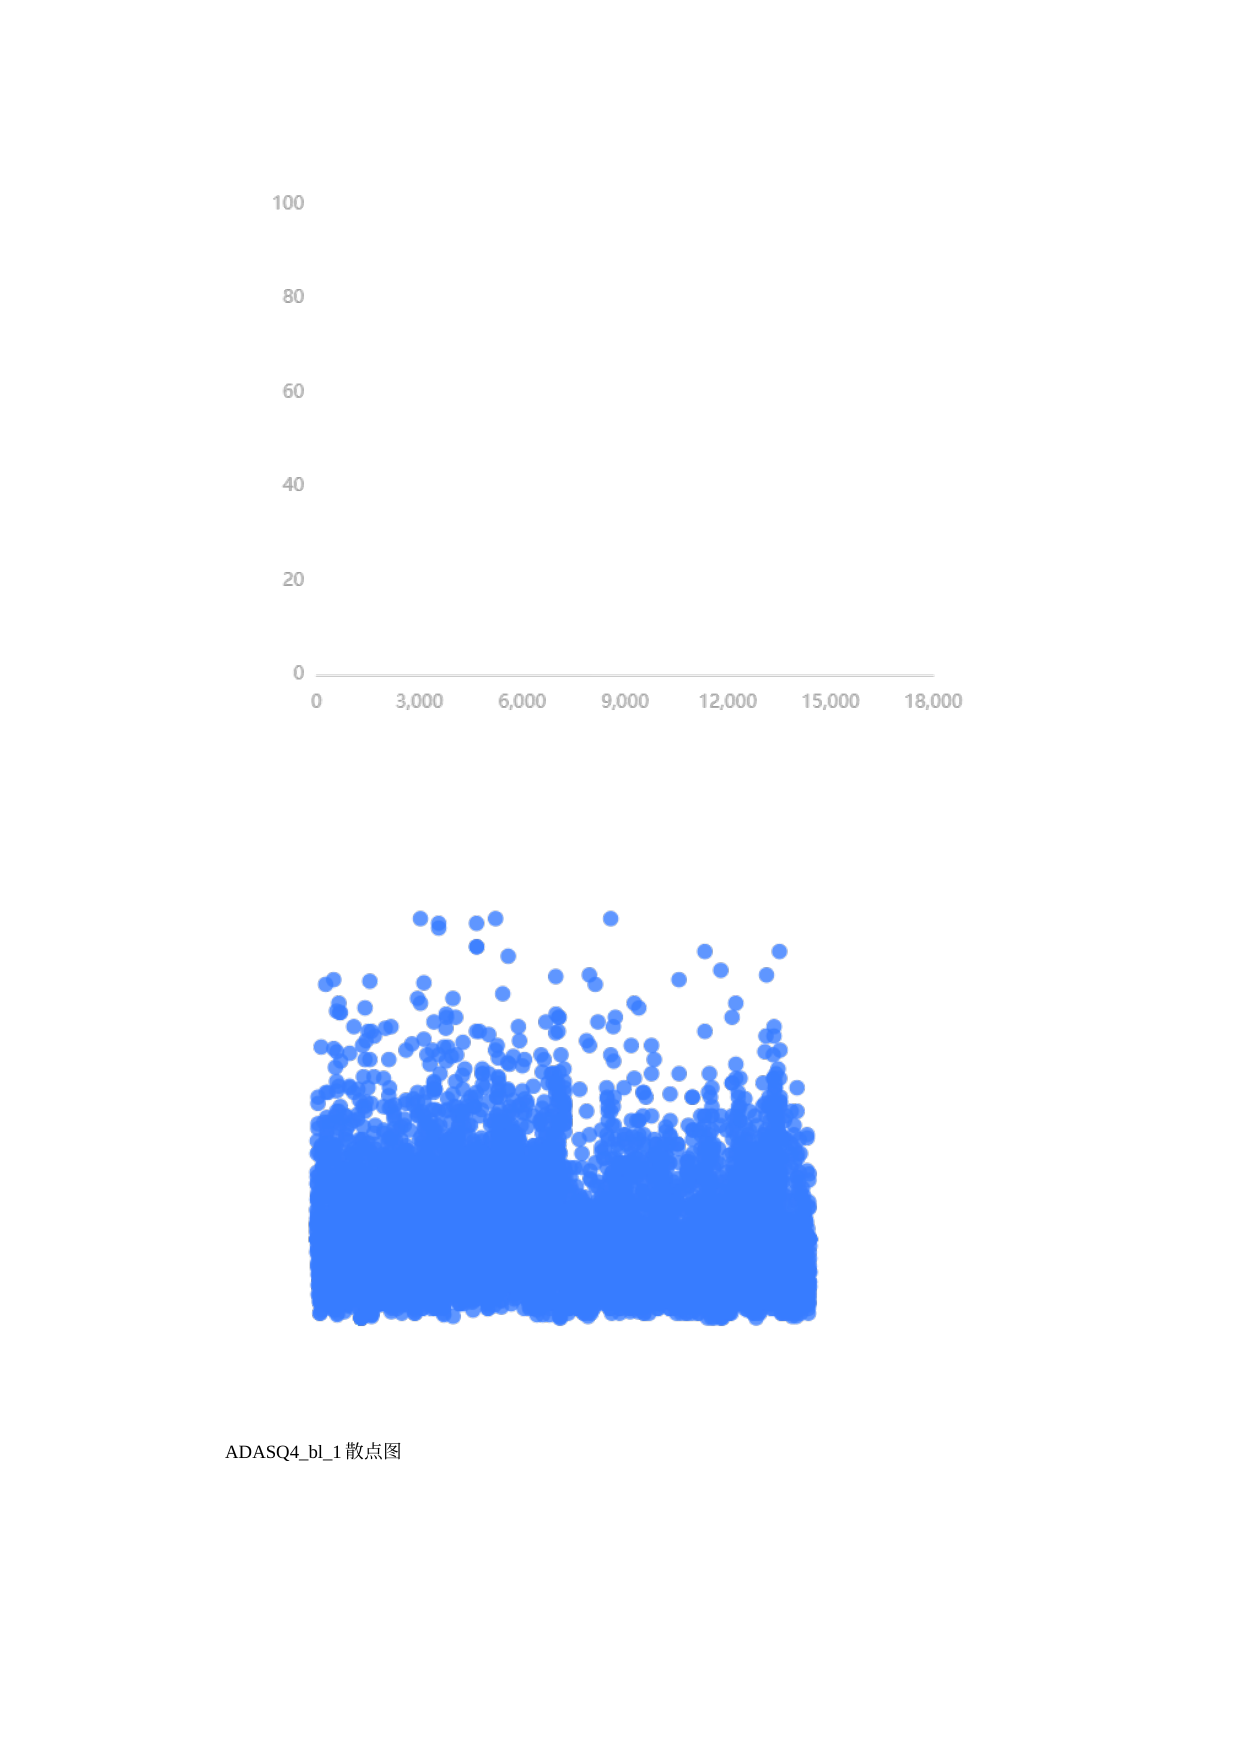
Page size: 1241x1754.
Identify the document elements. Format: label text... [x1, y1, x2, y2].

picture [229, 793, 1011, 1385]
text ADASQ4_bl_1散点图 [225, 1437, 1015, 1464]
picture [229, 150, 1011, 742]
